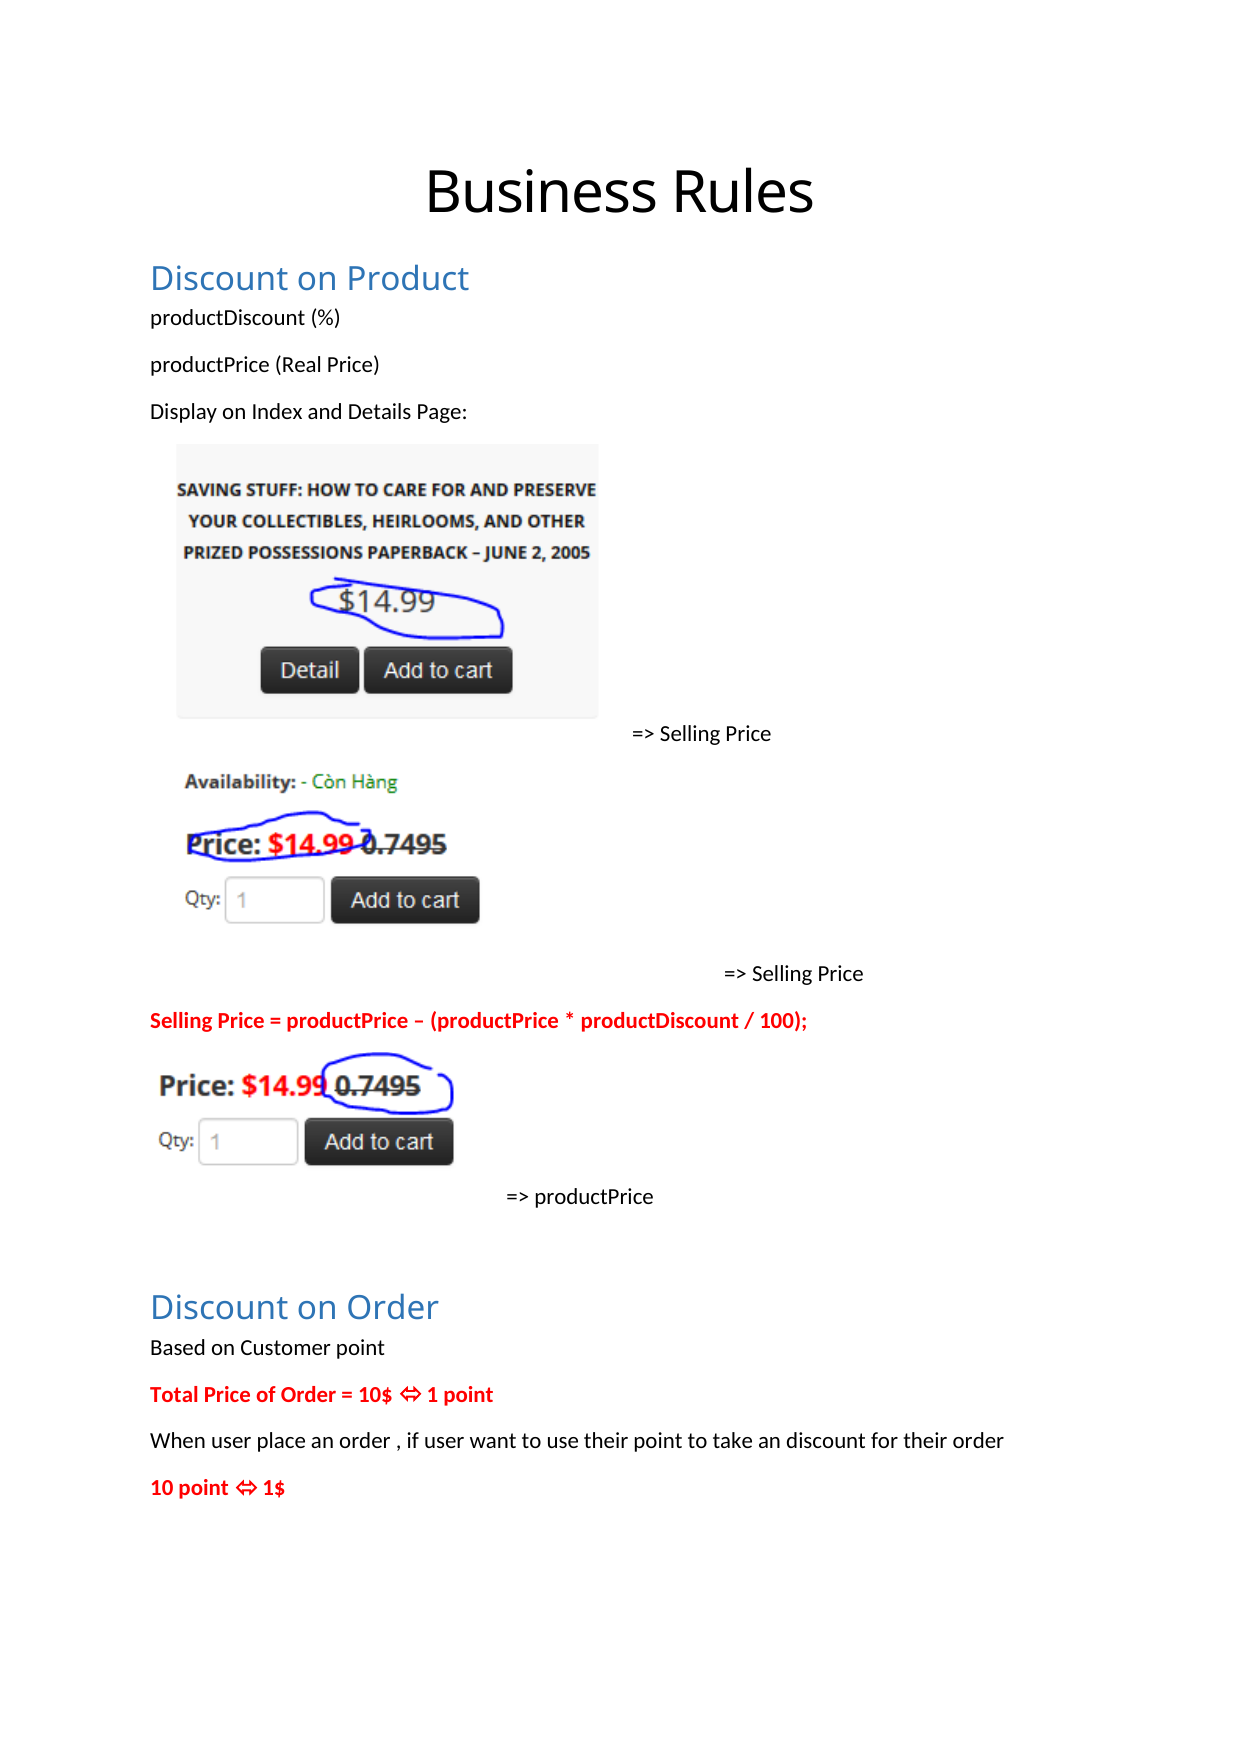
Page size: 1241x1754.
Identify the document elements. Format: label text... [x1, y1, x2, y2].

subtitle Discount on Order [150, 1284, 1090, 1329]
subtitle Discount on Product [150, 254, 1090, 300]
text Display on Index and Details Page: [150, 397, 1090, 425]
text Selling Price = productPrice – (productPrice * productDiscount / 100); [150, 1006, 1090, 1034]
text When user place an order , if user want to use their point to take an discount for their order [150, 1427, 1090, 1455]
picture [150, 444, 627, 741]
text Total Price of Order = 10$ 1 point [150, 1380, 1090, 1408]
title Business Rules [150, 150, 1090, 229]
text 10 point 1$ [150, 1473, 1090, 1502]
text productDiscount (%) [150, 303, 1090, 331]
text productPrice (Real Price) [150, 350, 1090, 378]
text Based on Customer point [150, 1333, 1090, 1361]
picture [150, 765, 719, 982]
picture [150, 1052, 507, 1205]
